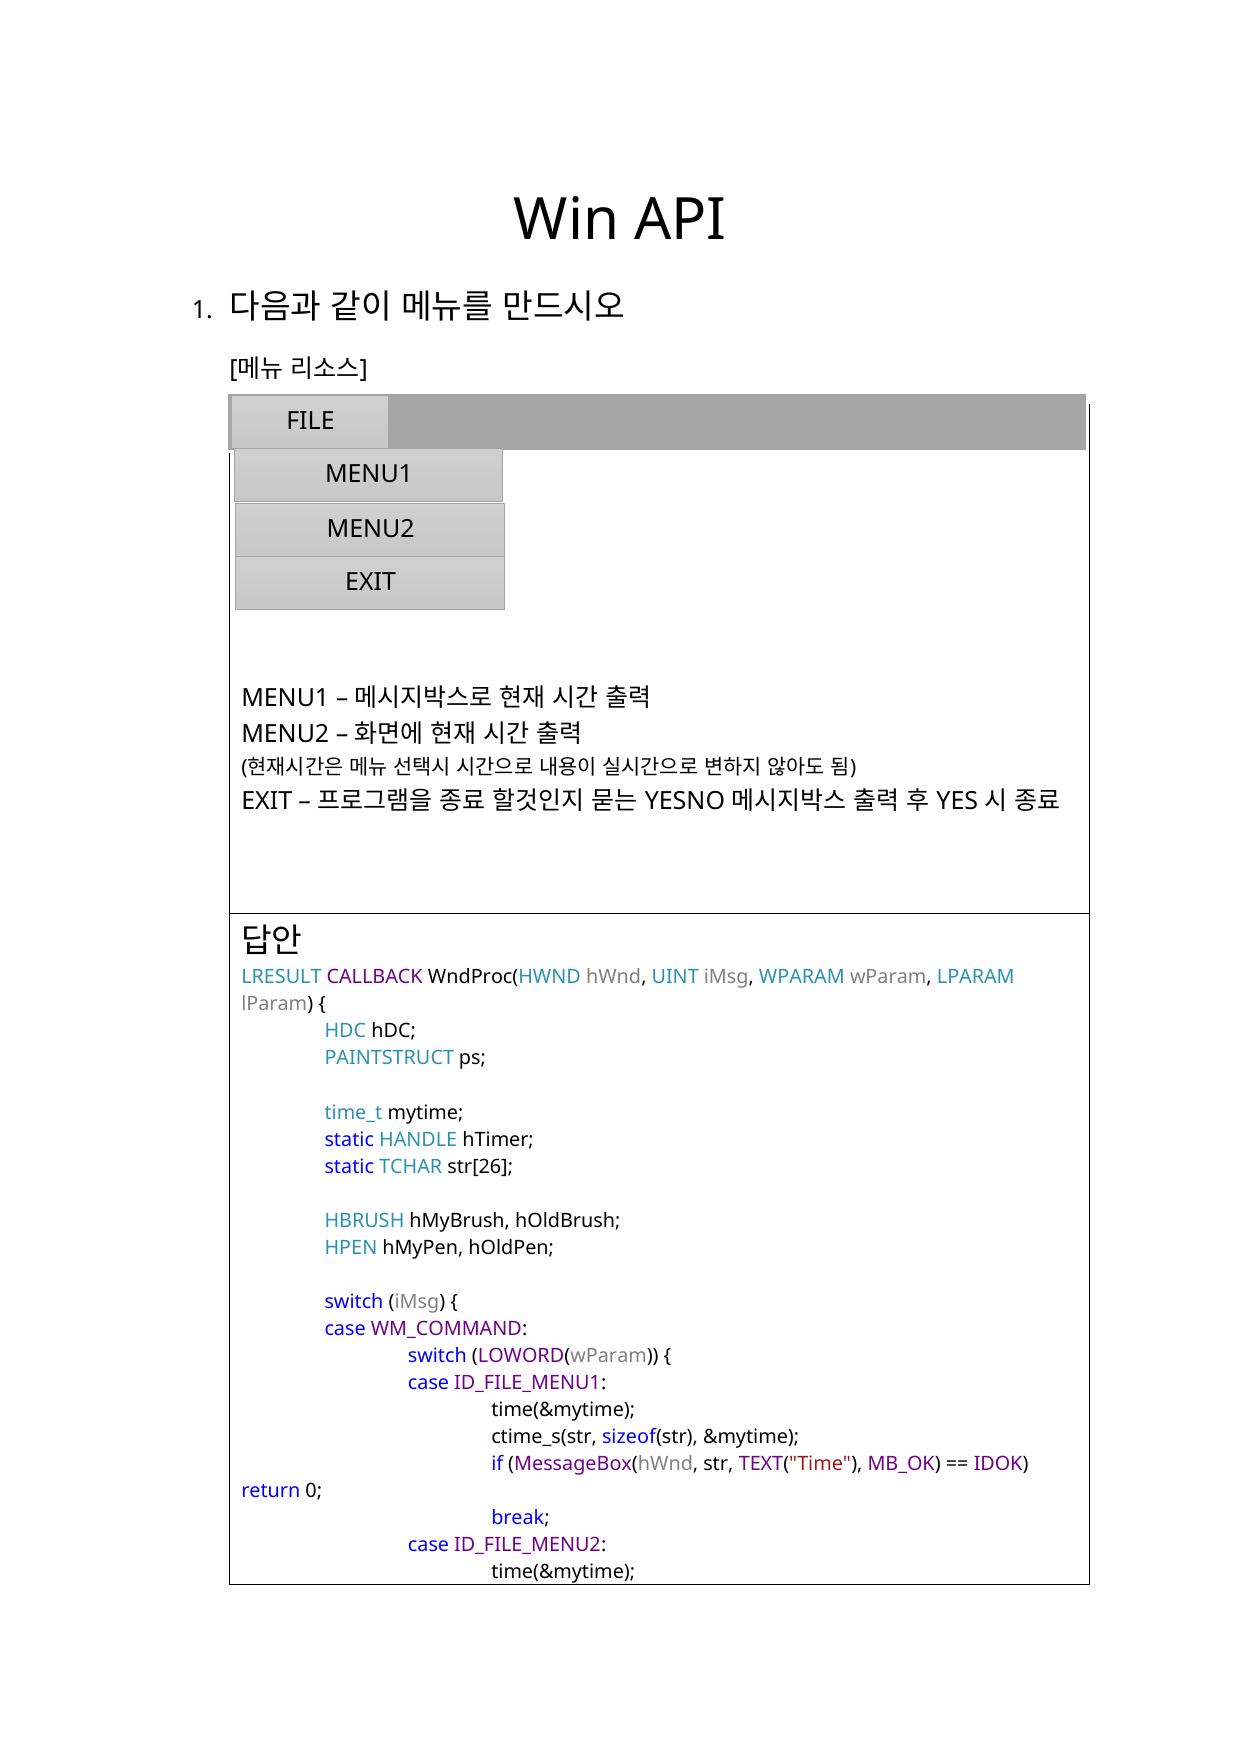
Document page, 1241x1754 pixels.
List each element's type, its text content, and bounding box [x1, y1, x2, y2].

text Win API [150, 177, 1090, 257]
list [메뉴 리소스] [229, 348, 1090, 385]
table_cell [230, 914, 1089, 1584]
table_header MENU1 – 메시지박스로 현재 시간 출력 MENU2 – 화면에 현재 시간 출력 (현재시간은 메뉴 선택시 시간으로 내용이 실시간으로 변하지 않아도 됨) EXIT – 프로그램을 종료 할것인지 묻는 YESNO 메시지박스 출력 후 YES 시 종료 [230, 453, 1089, 913]
list 다음과 같이 메뉴를 만드시오 [192, 280, 1090, 328]
